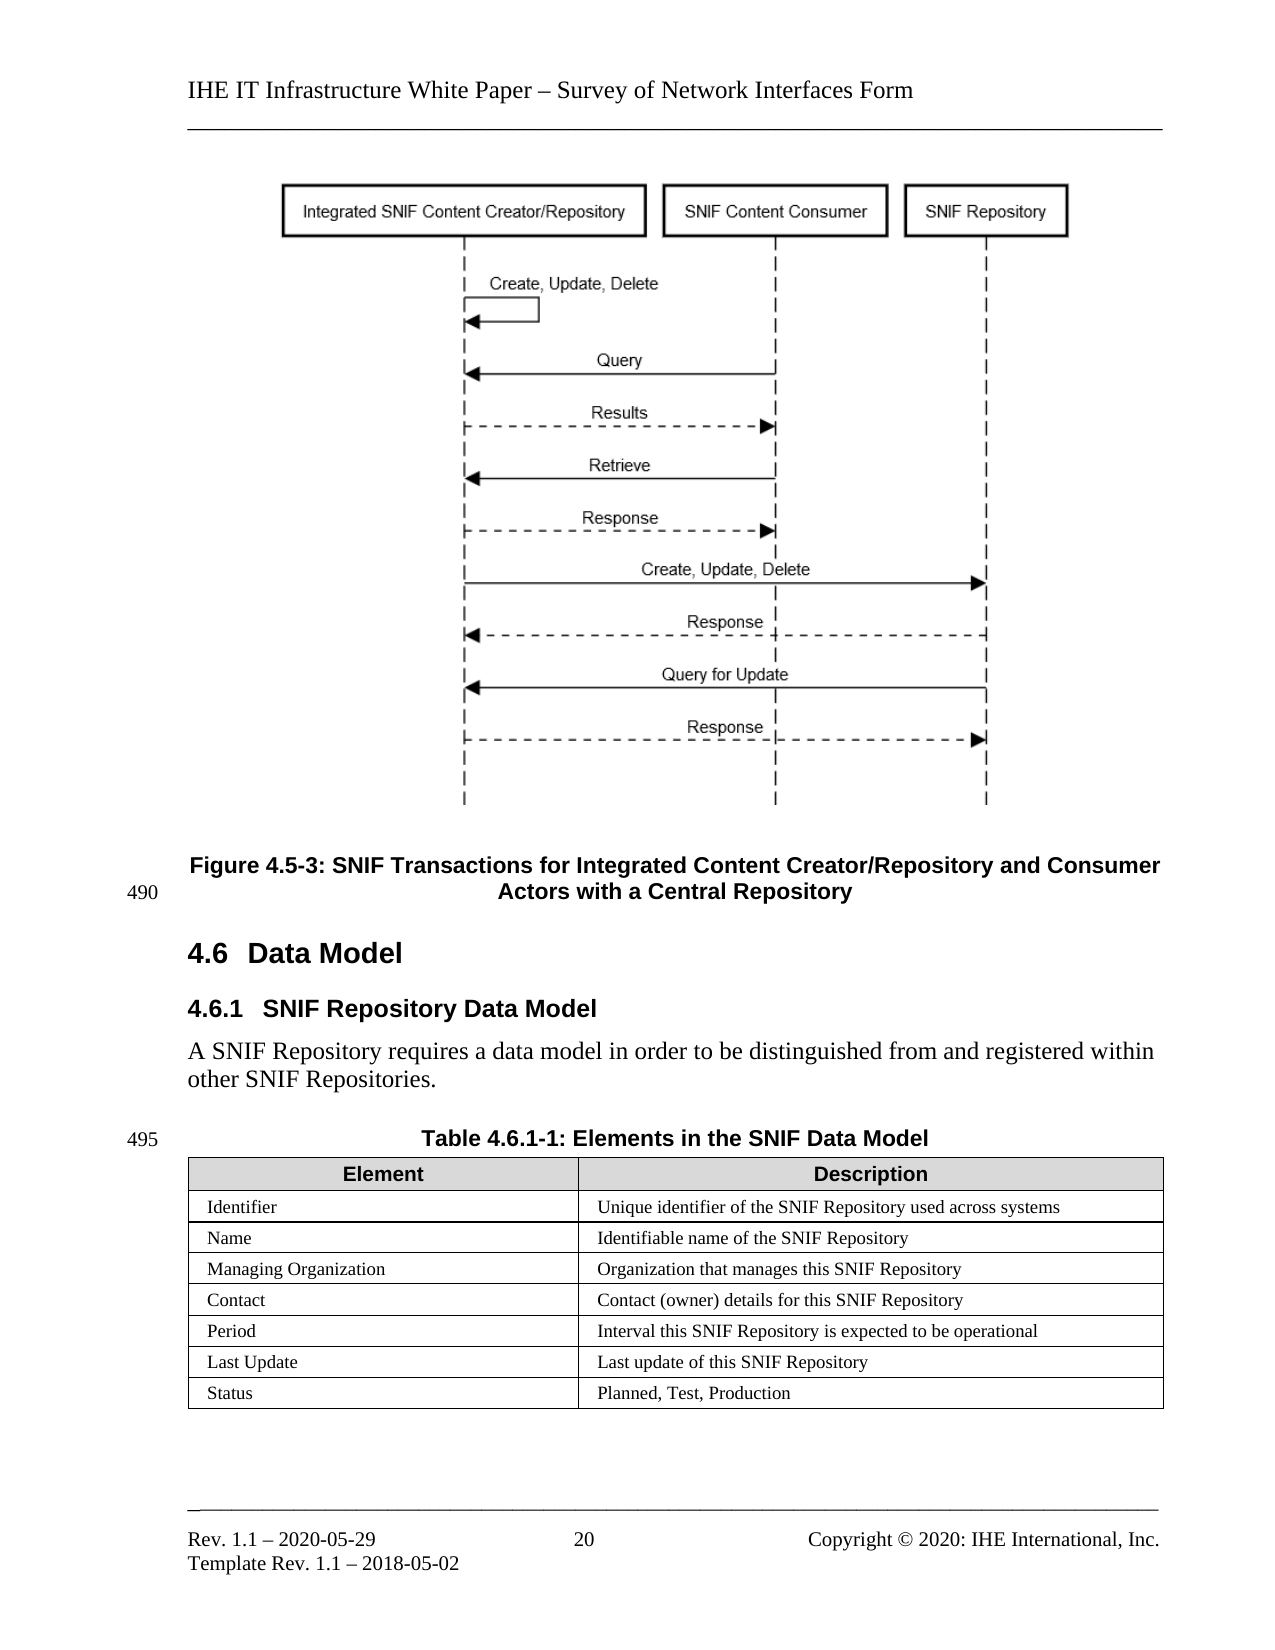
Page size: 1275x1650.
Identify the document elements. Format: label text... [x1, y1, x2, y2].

table_cell Managing Organization [189, 1253, 578, 1283]
subtitle SNIF Repository Data Model [187, 994, 1162, 1023]
table_header Element [189, 1158, 578, 1190]
table_cell Status [189, 1378, 578, 1408]
subtitle Data Model [187, 936, 1162, 969]
table_cell Planned, Test, Production [579, 1378, 1163, 1408]
table_cell Unique identifier of the SNIF Repository used across systems [579, 1191, 1163, 1221]
picture [274, 173, 1076, 805]
table_cell Contact [189, 1284, 578, 1314]
table_cell Organization that manages this SNIF Repository [579, 1253, 1163, 1283]
table_cell Contact (owner) details for this SNIF Repository [579, 1284, 1163, 1314]
table_cell Name [189, 1223, 578, 1252]
table_cell Last update of this SNIF Repository [579, 1347, 1163, 1377]
title Table 4.6.1-1: Elements in the SNIF Data Model [187, 1124, 1162, 1151]
table_cell Last Update [189, 1347, 578, 1377]
table_header Description [579, 1158, 1163, 1190]
title Figure 4.5-3: SNIF Transactions for Integrated Content Creator/Repository and Consumer Actors with a Central Repository [187, 852, 1162, 905]
table_cell Identifiable name of the SNIF Repository [579, 1223, 1163, 1252]
table_cell Interval this SNIF Repository is expected to be operational [579, 1316, 1163, 1346]
text A SNIF Repository requires a data model in order to be distinguished from and registered within other SNIF Repositories. [187, 1036, 1162, 1093]
table_cell Period [189, 1316, 578, 1346]
table_cell Identifier [189, 1191, 578, 1221]
